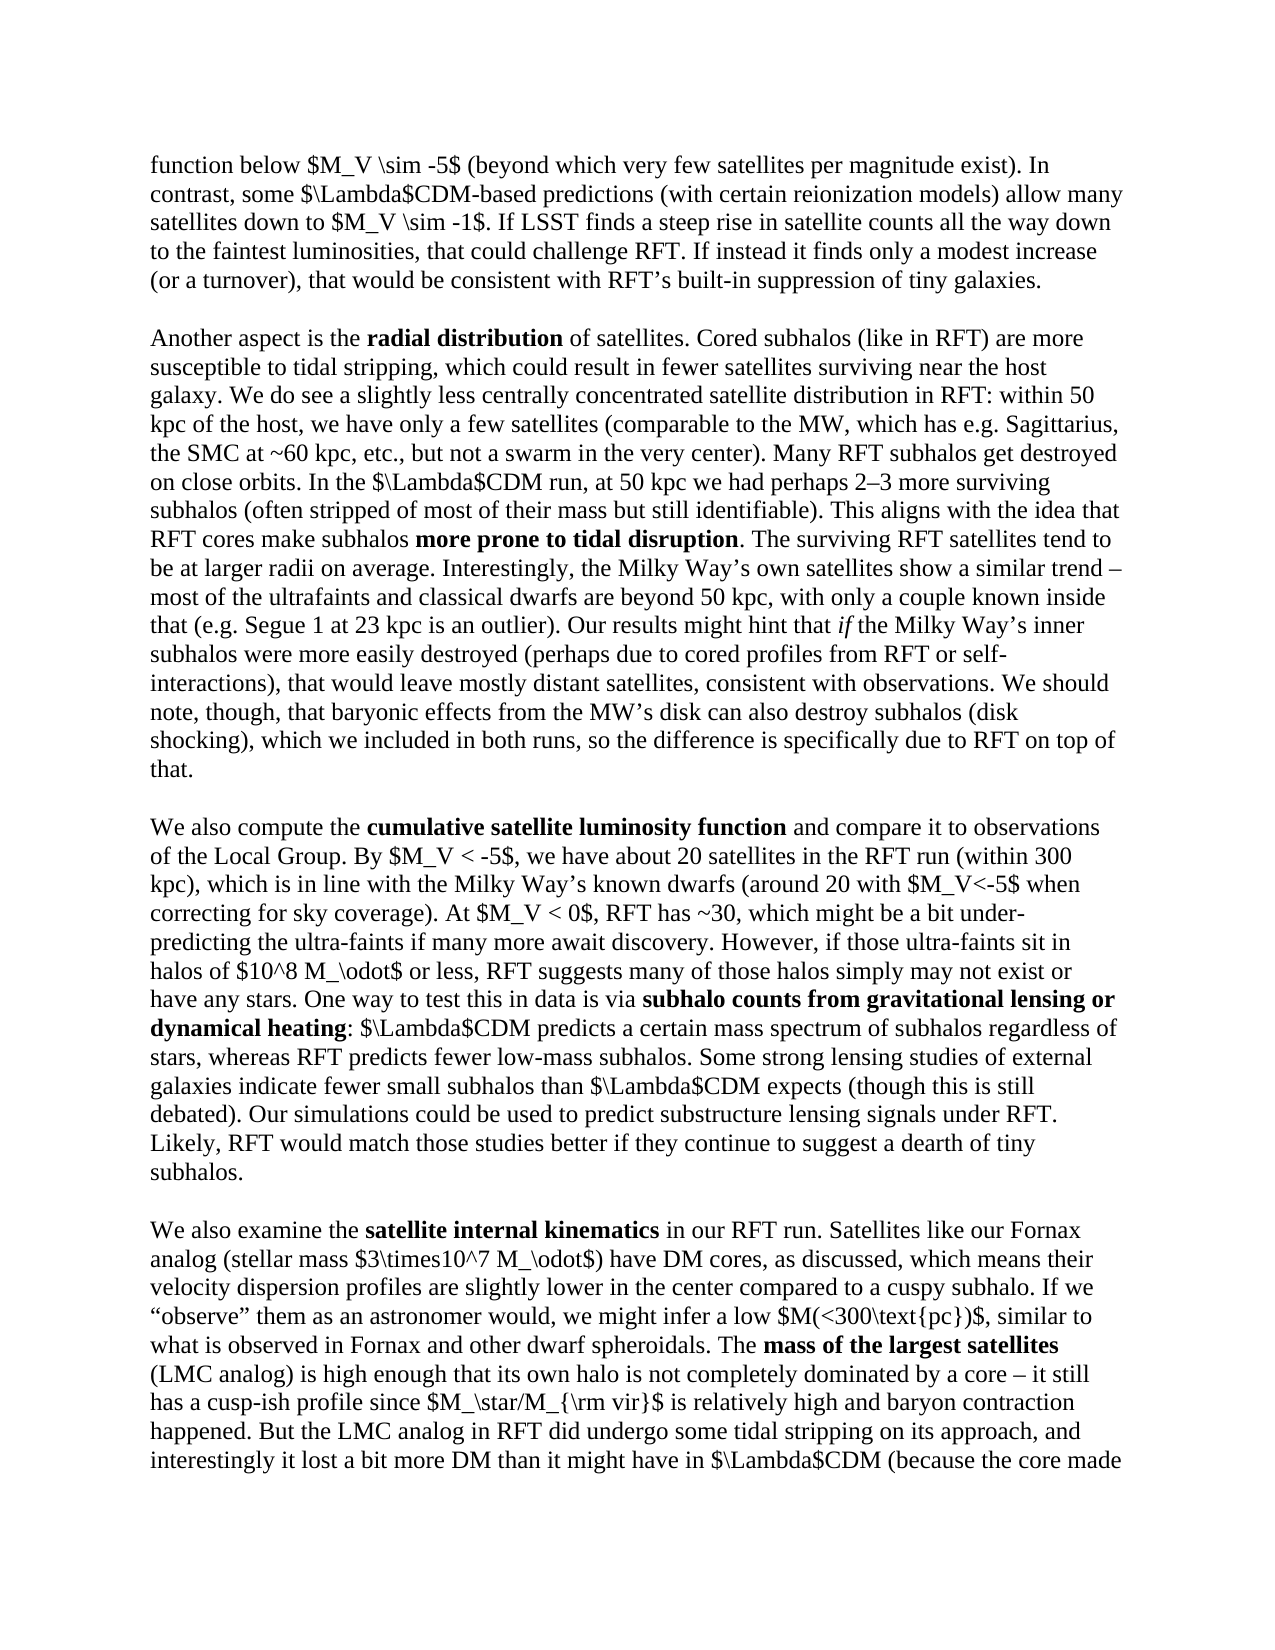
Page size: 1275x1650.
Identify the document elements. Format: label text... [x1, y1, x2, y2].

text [150, 1215, 1125, 1474]
text Another aspect is the radial distribution of satellites. Cored subhalos (like in RFT) are more susceptible to tidal stripping, which could result in fewer satellites surviving near the host galaxy. We do see a slightly less centrally concentrated satellite distribution in RFT: within 50 kpc of the host, we have only a few satellites (comparable to the MW, which has e.g. Sagittarius, the SMC at ~60 kpc, etc., but not a swarm in the very center). Many RFT subhalos get destroyed on close orbits. In the $\Lambda$CDM run, at 50 kpc we had perhaps 2–3 more surviving subhalos (often stripped of most of their mass but still identifiable). This aligns with the idea that RFT cores make subhalos more prone to tidal disruption. The surviving RFT satellites tend to be at larger radii on average. Interestingly, the Milky Way’s own satellites show a similar trend – most of the ultrafaints and classical dwarfs are beyond 50 kpc, with only a couple known inside that (e.g. Segue 1 at 23 kpc is an outlier). Our results might hint that if the Milky Way’s inner subhalos were more easily destroyed (perhaps due to cored profiles from RFT or self-interactions), that would leave mostly distant satellites, consistent with observations. We should note, though, that baryonic effects from the MW’s disk can also destroy subhalos (disk shocking), which we included in both runs, so the difference is specifically due to RFT on top of that. [150, 323, 1125, 783]
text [150, 150, 1125, 294]
text We also compute the cumulative satellite luminosity function and compare it to observations of the Local Group. By $M_V < -5$, we have about 20 satellites in the RFT run (within 300 kpc), which is in line with the Milky Way’s known dwarfs (around 20 with $M_V<-5$ when correcting for sky coverage). At $M_V < 0$, RFT has ~30, which might be a bit under-predicting the ultra-faints if many more await discovery. However, if those ultra-faints sit in halos of $10^8 M_\odot$ or less, RFT suggests many of those halos simply may not exist or have any stars. One way to test this in data is via subhalo counts from gravitational lensing or dynamical heating: $\Lambda$CDM predicts a certain mass spectrum of subhalos regardless of stars, whereas RFT predicts fewer low-mass subhalos. Some strong lensing studies of external galaxies indicate fewer small subhalos than $\Lambda$CDM expects (though this is still debated). Our simulations could be used to predict substructure lensing signals under RFT. Likely, RFT would match those studies better if they continue to suggest a dearth of tiny subhalos. [150, 812, 1125, 1186]
